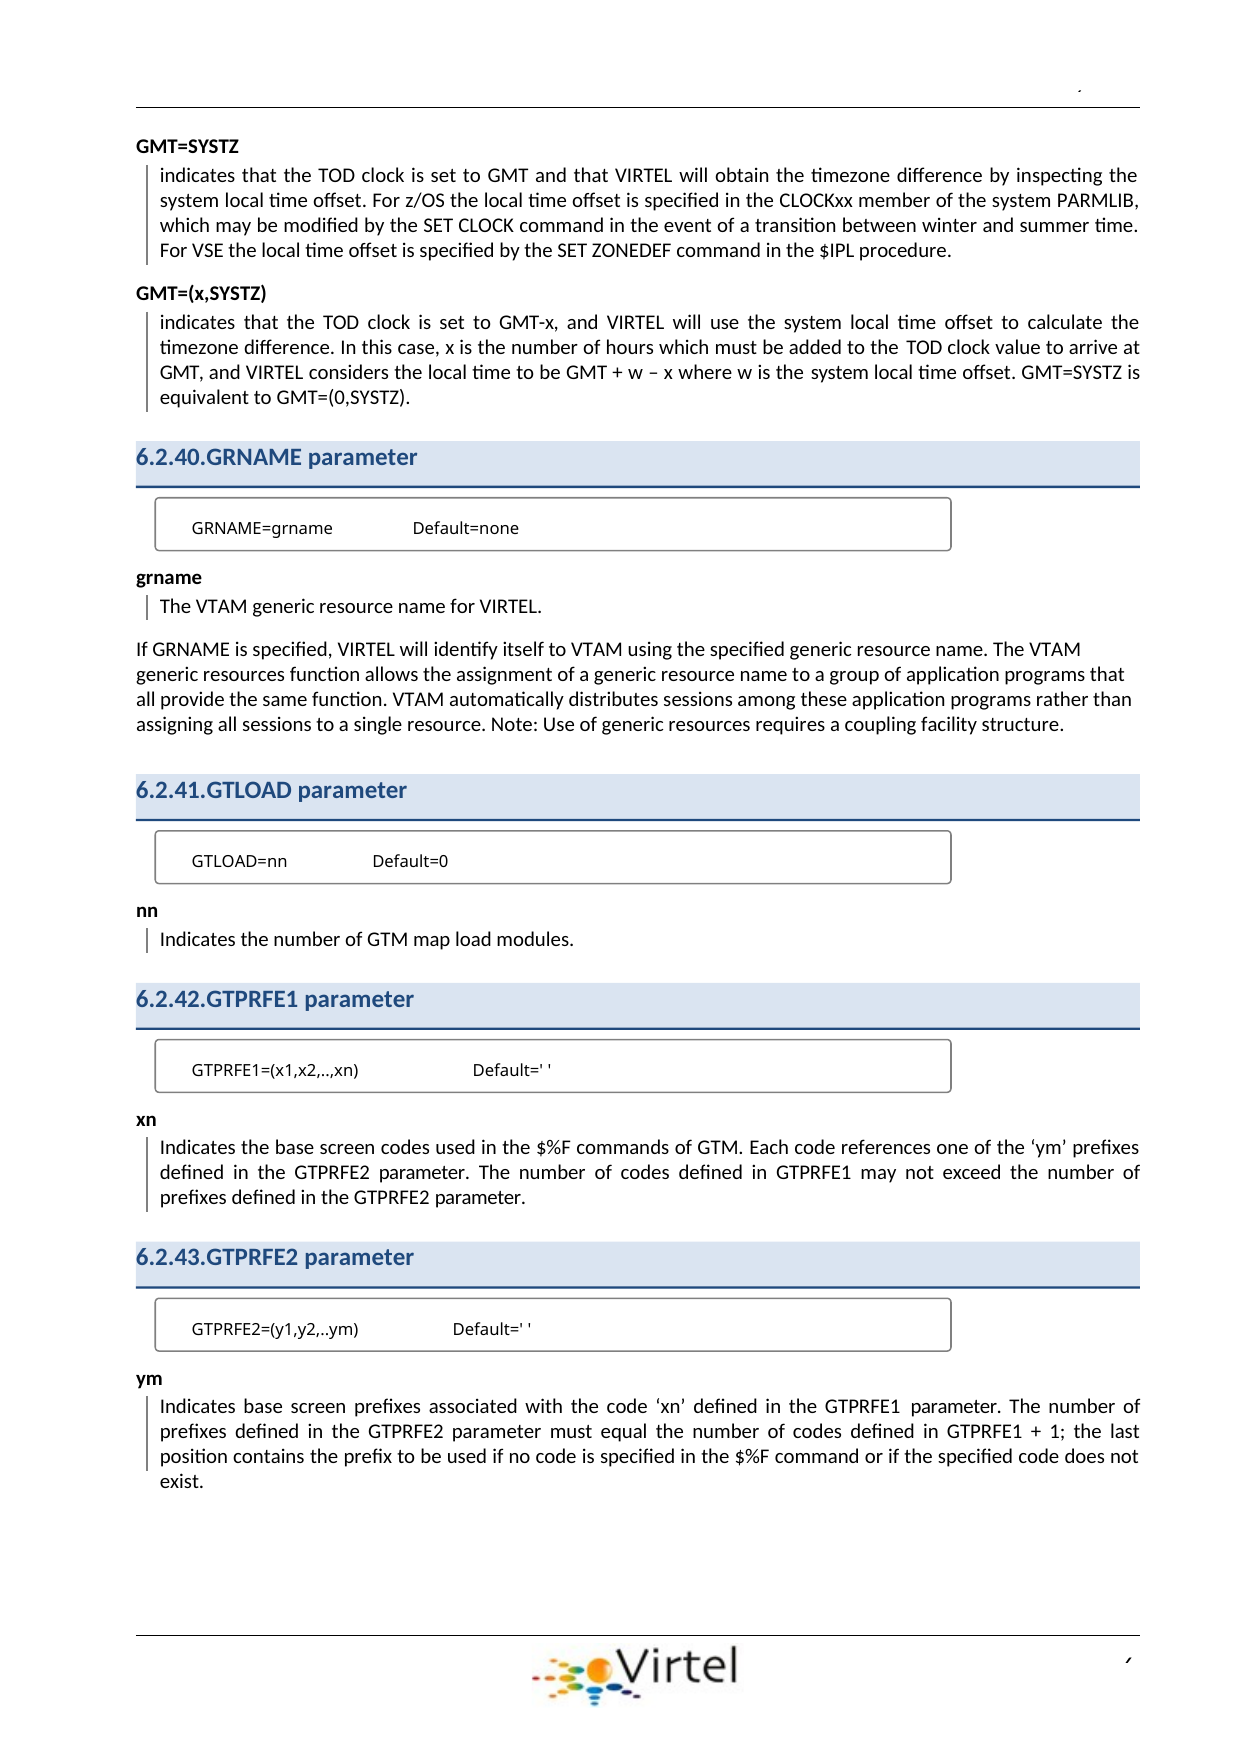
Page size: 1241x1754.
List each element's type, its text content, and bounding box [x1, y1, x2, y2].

picture [531, 1643, 744, 1708]
subtitle GMT=(x,SYSTZ) [136, 280, 1141, 306]
subtitle xn [136, 1106, 1141, 1131]
text If GRNAME is specified, VIRTEL will identify itself to VTAM using the specified generic resource name. The VTAM generic resources function allows the assignment of a generic resource name to a group of application programs that all provide the same function. VTAM automatically distributes sessions among these application programs rather than assigning all sessions to a single resource. Note: Use of generic resources requires a coupling facility structure. [136, 636, 1137, 736]
subtitle GMT=SYSTZ [136, 133, 1141, 159]
text Indicates the number of GTM map load modules. [159, 926, 1141, 952]
subtitle ym [136, 1365, 1141, 1390]
text The VTAM generic resource name for VIRTEL. [159, 593, 1141, 619]
text indicates that the TOD clock is set to GMT and that VIRTEL will obtain the timezone difference by inspecting the system local time offset. For z/OS the local time offset is specified in the CLOCKxx member of the system PARMLIB, which may be modified by the SET CLOCK command in the event of a transition between winter and summer time. For VSE the local time offset is specified by the SET ZONEDEF command in the $IPL procedure. [159, 162, 1141, 262]
text indicates that the TOD clock is set to GMT-x, and VIRTEL will use the system local time offset to calculate the timezone difference. In this case, x is the number of hours which must be added to the TOD clock value to arrive at GMT, and VIRTEL considers the local time to be GMT + w – x where w is the system local time offset. GMT=SYSTZ is equivalent to GMT=(0,SYSTZ). [159, 309, 1141, 409]
subtitle grname [136, 564, 1141, 589]
text Indicates base screen prefixes associated with the code ‘xn’ defined in the GTPRFE1 parameter. The number of prefixes defined in the GTPRFE2 parameter must equal the number of codes defined in GTPRFE1 + 1; the last position contains the prefix to be used if no code is specified in the $%F command or if the specified code does not exist. [159, 1394, 1141, 1494]
subtitle nn [136, 897, 1141, 922]
text Indicates the base screen codes used in the $%F commands of GTM. Each code references one of the ‘ym’ prefixes defined in the GTPRFE2 parameter. The number of codes defined in GTPRFE1 may not exceed the number of prefixes defined in the GTPRFE2 parameter. [159, 1135, 1141, 1210]
